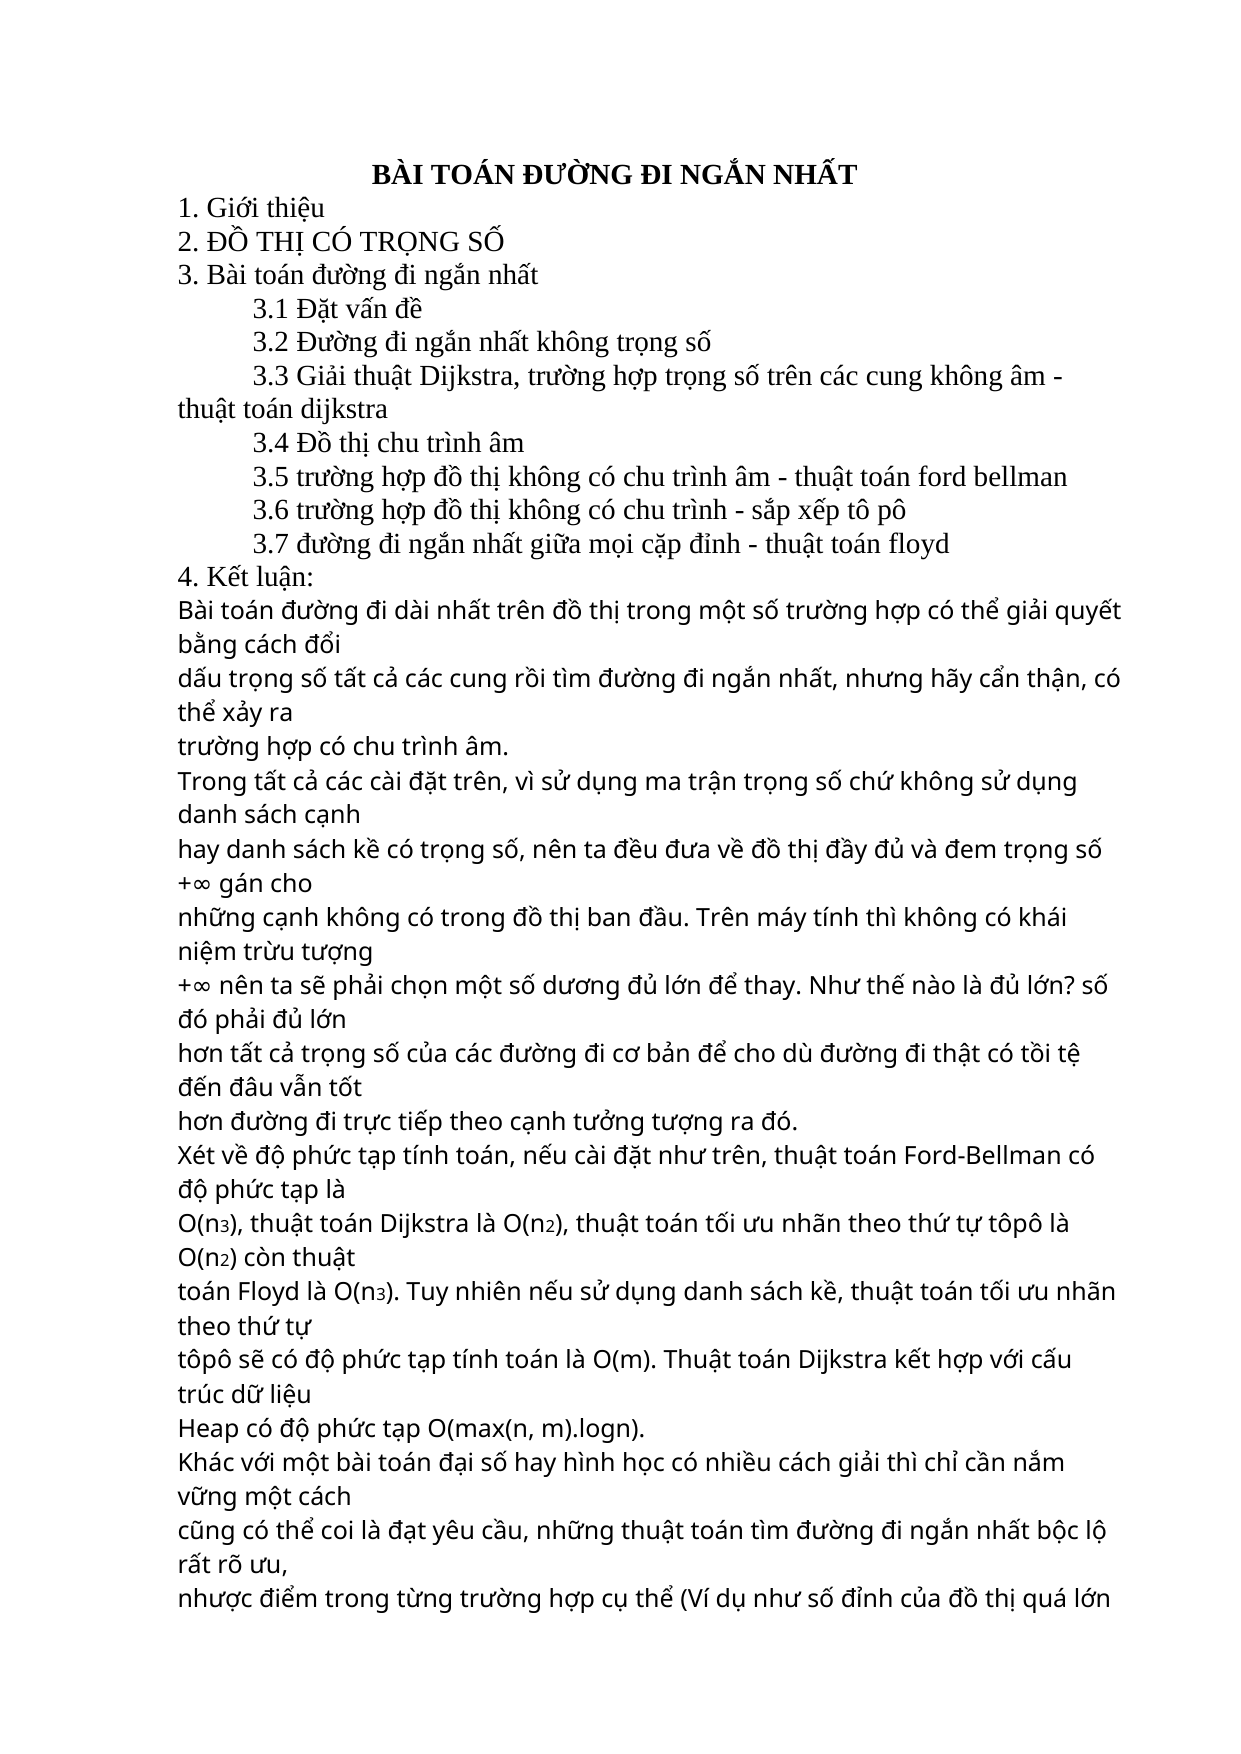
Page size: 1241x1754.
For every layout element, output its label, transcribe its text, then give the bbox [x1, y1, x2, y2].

text 3.4 Đồ thị chu trình âm [177, 425, 1122, 459]
text 1. Giới thiệu [177, 190, 1122, 224]
text 3.5 trường hợp đồ thị không có chu trình âm - thuật toán ford bellman [177, 459, 1122, 492]
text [177, 593, 1122, 1615]
text 3.1 Đặt vấn đề [177, 291, 1122, 324]
text 3.3 Giải thuật Dijkstra, trường hợp trọng số trên các cung không âm - thuật toán dijkstra [177, 358, 1122, 425]
text 3.7 đường đi ngắn nhất giữa mọi cặp đỉnh - thuật toán floyd [177, 526, 1122, 559]
text 3. Bài toán đường đi ngắn nhất [177, 257, 1122, 291]
text 2. ĐỒ THỊ CÓ TRỌNG SỐ [177, 224, 1122, 257]
text 3.6 trường hợp đồ thị không có chu trình - sắp xếp tô pô [177, 492, 1122, 526]
text BÀI TOÁN ĐƯỜNG ĐI NGẮN NHẤT [372, 157, 1122, 190]
text 4. Kết luận: [177, 559, 1122, 593]
text 3.2 Đường đi ngắn nhất không trọng số [177, 324, 1122, 358]
